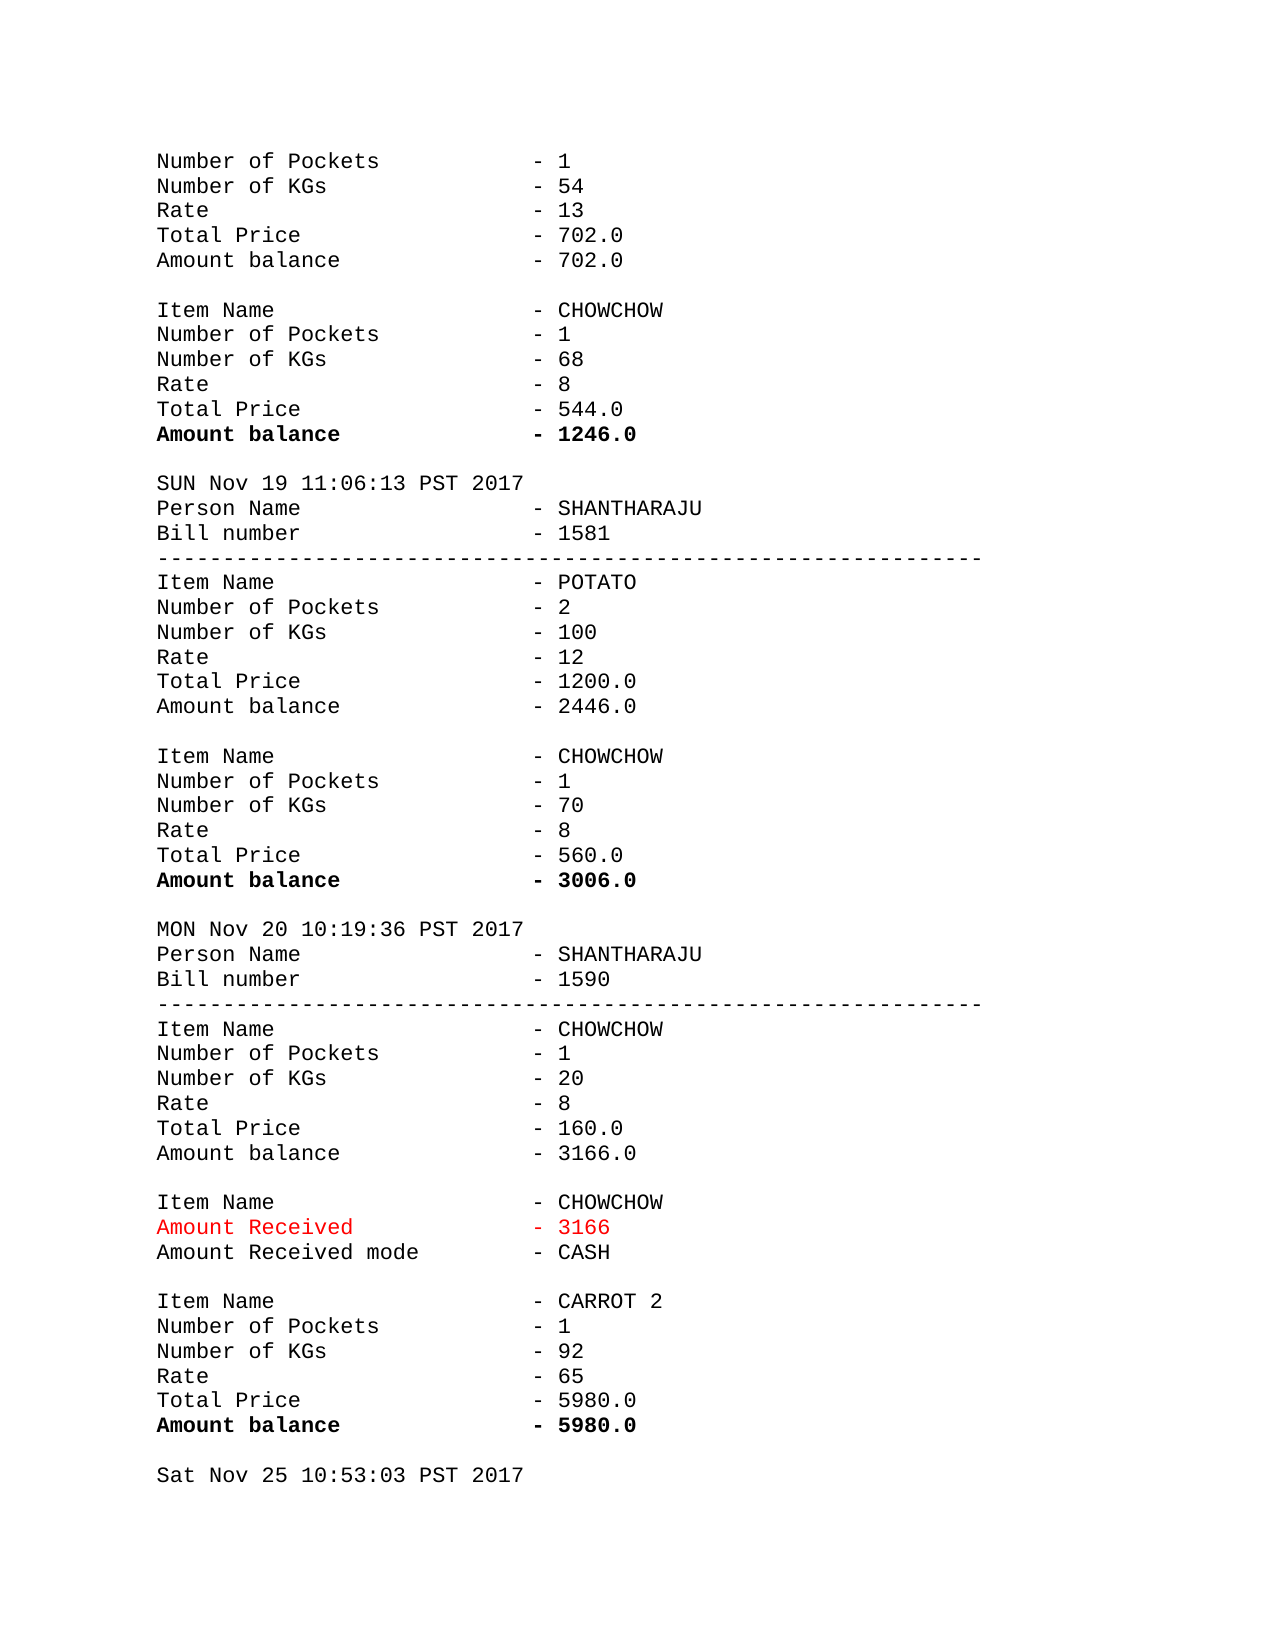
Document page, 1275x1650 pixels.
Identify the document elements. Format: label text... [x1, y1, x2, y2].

text Bill number - 1581 [156, 522, 1118, 547]
text Sat Nov 25 10:53:03 PST 2017 [156, 1464, 1118, 1489]
text Item Name - POTATO [156, 571, 1118, 596]
text Total Price - 1200.0 [156, 671, 1118, 695]
text Rate - 8 [156, 819, 1118, 844]
text Amount balance - 702.0 [156, 249, 1118, 274]
text Number of KGs - 70 [156, 794, 1118, 819]
text Amount balance - 3006.0 [156, 869, 1118, 894]
text Number of KGs - 54 [156, 175, 1118, 199]
text Item Name - CARROT 2 [156, 1290, 1118, 1315]
text Total Price - 702.0 [156, 224, 1118, 249]
text Item Name - CHOWCHOW [156, 1191, 1118, 1216]
text Item Name - CHOWCHOW [156, 1018, 1118, 1042]
text MON Nov 20 10:19:36 PST 2017 [156, 918, 1118, 943]
text Rate - 13 [156, 199, 1118, 224]
text --------------------------------------------------------------- [156, 547, 1118, 571]
text Number of Pockets - 1 [156, 770, 1118, 794]
text Bill number - 1590 [156, 968, 1118, 993]
text Number of KGs - 92 [156, 1340, 1118, 1365]
text Rate - 8 [156, 1092, 1118, 1117]
text Rate - 65 [156, 1365, 1118, 1389]
text Number of Pockets - 2 [156, 596, 1118, 621]
text Rate - 12 [156, 646, 1118, 671]
text Number of Pockets - 1 [156, 150, 1118, 175]
text --------------------------------------------------------------- [156, 993, 1118, 1018]
text Amount balance - 2446.0 [156, 695, 1118, 720]
text Amount Received mode - CASH [156, 1241, 1118, 1266]
text Total Price - 544.0 [156, 398, 1118, 423]
text Number of KGs - 20 [156, 1067, 1118, 1092]
text Item Name - CHOWCHOW [156, 745, 1118, 770]
text Rate - 8 [156, 373, 1118, 398]
text Amount Received - 3166 [156, 1216, 1118, 1241]
text Total Price - 160.0 [156, 1117, 1118, 1142]
text Person Name - SHANTHARAJU [156, 497, 1118, 522]
text Number of Pockets - 1 [156, 323, 1118, 348]
text Number of KGs - 100 [156, 621, 1118, 646]
text Number of Pockets - 1 [156, 1042, 1118, 1067]
text Number of KGs - 68 [156, 348, 1118, 373]
text Item Name - CHOWCHOW [156, 299, 1118, 323]
text Amount balance - 1246.0 [156, 423, 1118, 447]
text Total Price - 560.0 [156, 844, 1118, 869]
text SUN Nov 19 11:06:13 PST 2017 [156, 472, 1118, 497]
text Amount balance - 3166.0 [156, 1142, 1118, 1166]
text Total Price - 5980.0 [156, 1389, 1118, 1414]
text Number of Pockets - 1 [156, 1315, 1118, 1340]
text Amount balance - 5980.0 [156, 1414, 1118, 1439]
text Person Name - SHANTHARAJU [156, 943, 1118, 968]
